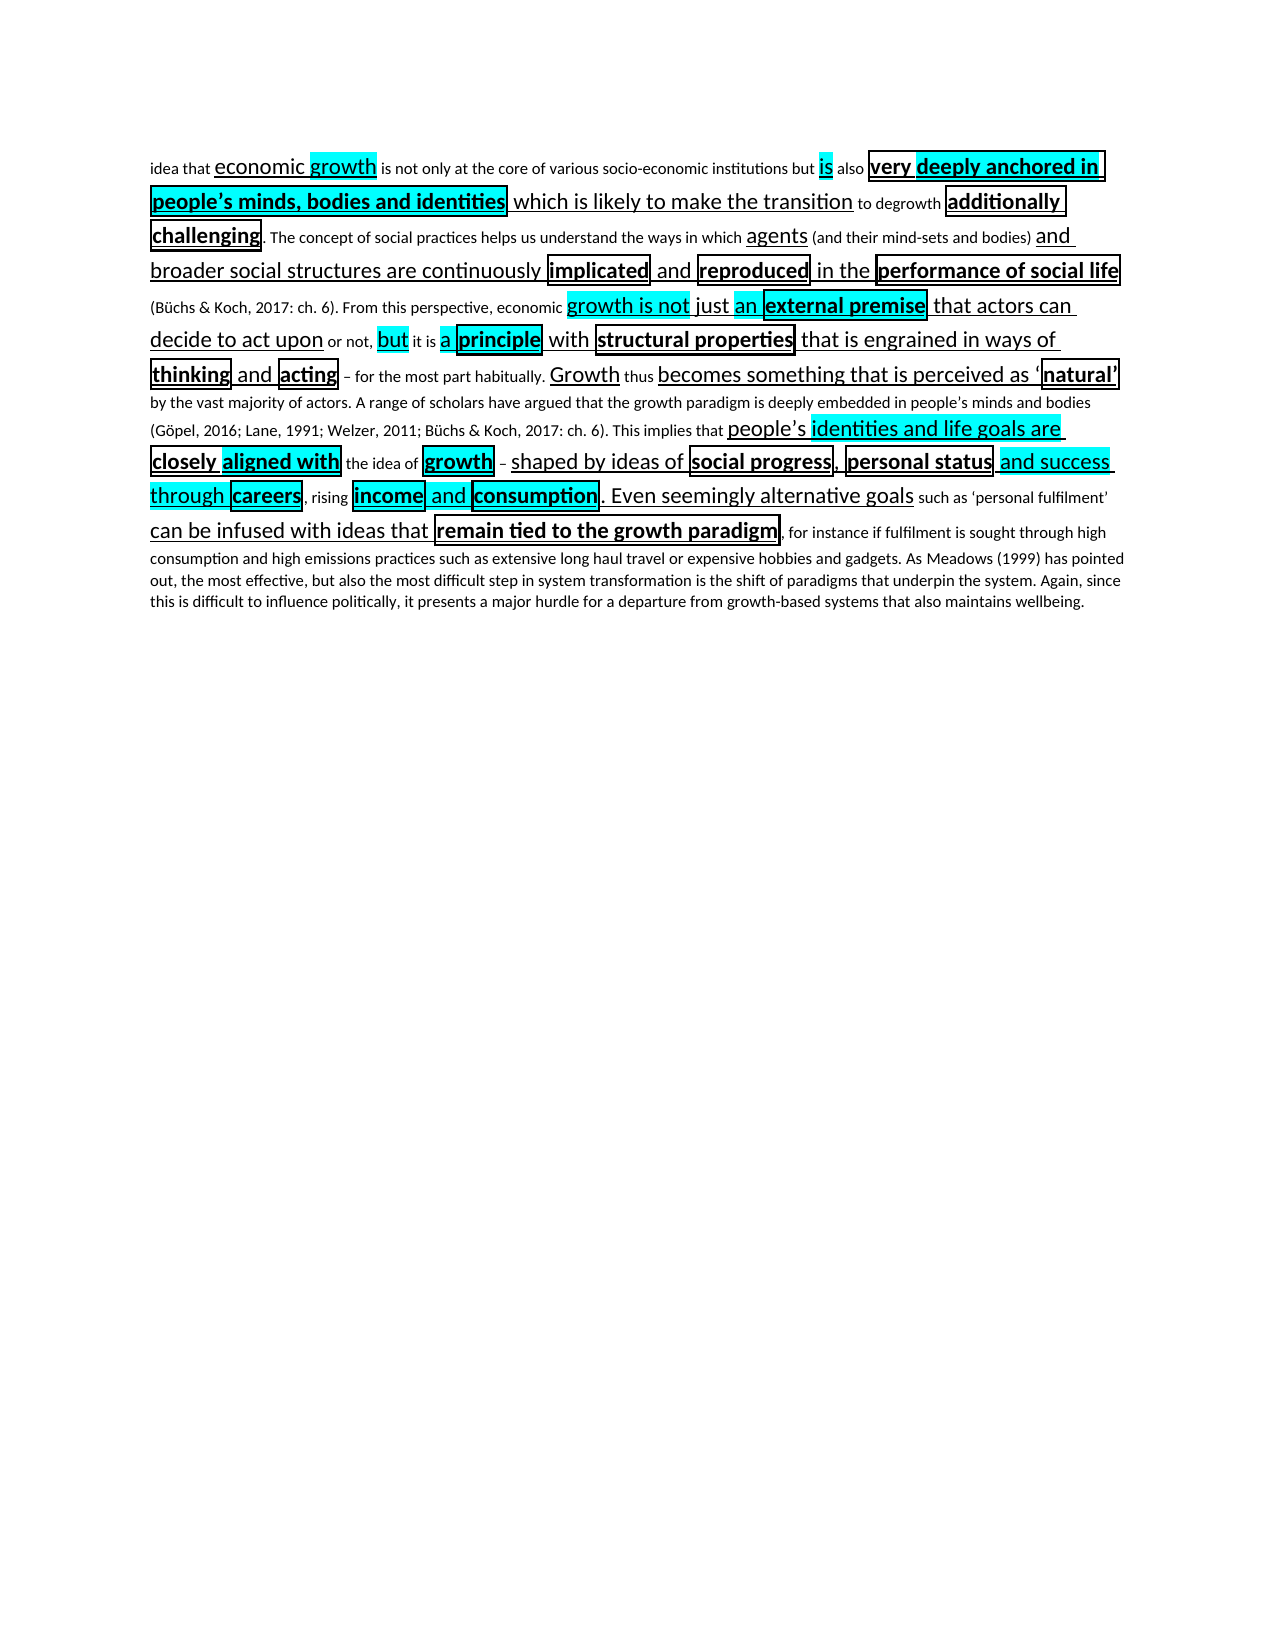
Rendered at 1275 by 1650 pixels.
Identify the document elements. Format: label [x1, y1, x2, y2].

text [150, 150, 1125, 612]
